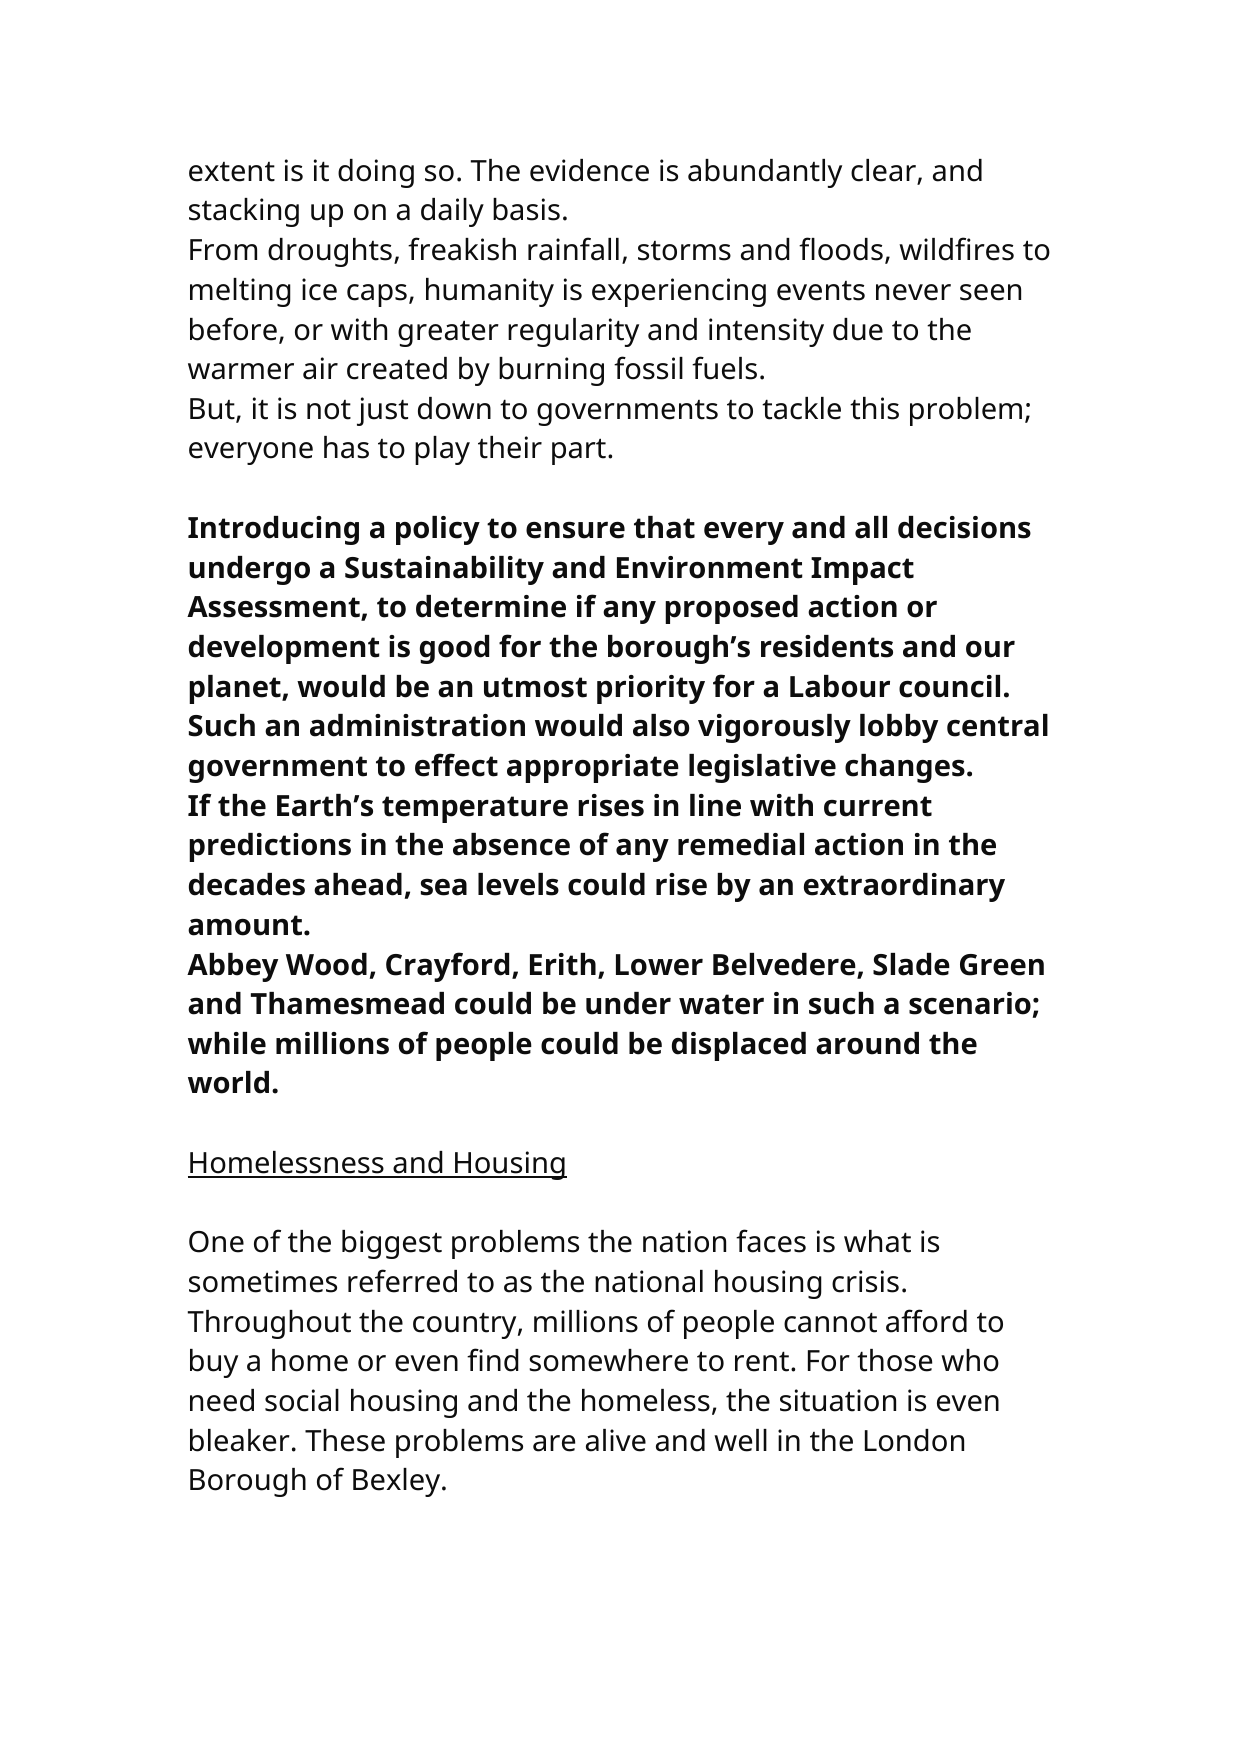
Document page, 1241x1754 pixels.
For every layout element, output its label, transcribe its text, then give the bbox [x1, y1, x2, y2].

text Abbey Wood, Crayford, Erith, Lower Belvedere, Slade Green and Thamesmead could be under water in such a scenario; while millions of people could be displaced around the world. [187, 944, 1053, 1102]
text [187, 150, 1053, 229]
text From droughts, freakish rainfall, storms and floods, wildfires to melting ice caps, humanity is experiencing events never seen before, or with greater regularity and intensity due to the warmer air created by burning fossil fuels. [187, 229, 1053, 388]
text Throughout the country, millions of people cannot afford to buy a home or even find somewhere to rent. For those who need social housing and the homeless, the situation is even bleaker. These problems are alive and well in the London Borough of Bexley. [187, 1301, 1053, 1499]
text One of the biggest problems the nation faces is what is sometimes referred to as the national housing crisis. [187, 1222, 1053, 1301]
text Such an administration would also vigorously lobby central government to effect appropriate legislative changes. [187, 706, 1053, 785]
text If the Earth’s temperature rises in line with current predictions in the absence of any remedial action in the decades ahead, sea levels could rise by an extraordinary amount. [187, 785, 1053, 944]
text Introducing a policy to ensure that every and all decisions undergo a Sustainability and Environment Impact Assessment, to determine if any proposed action or development is good for the borough’s residents and our planet, would be an utmost priority for a Labour council. [187, 507, 1053, 706]
text Homelessness and Housing [187, 1142, 1053, 1182]
text But, it is not just down to governments to tackle this problem; everyone has to play their part. [187, 388, 1053, 467]
